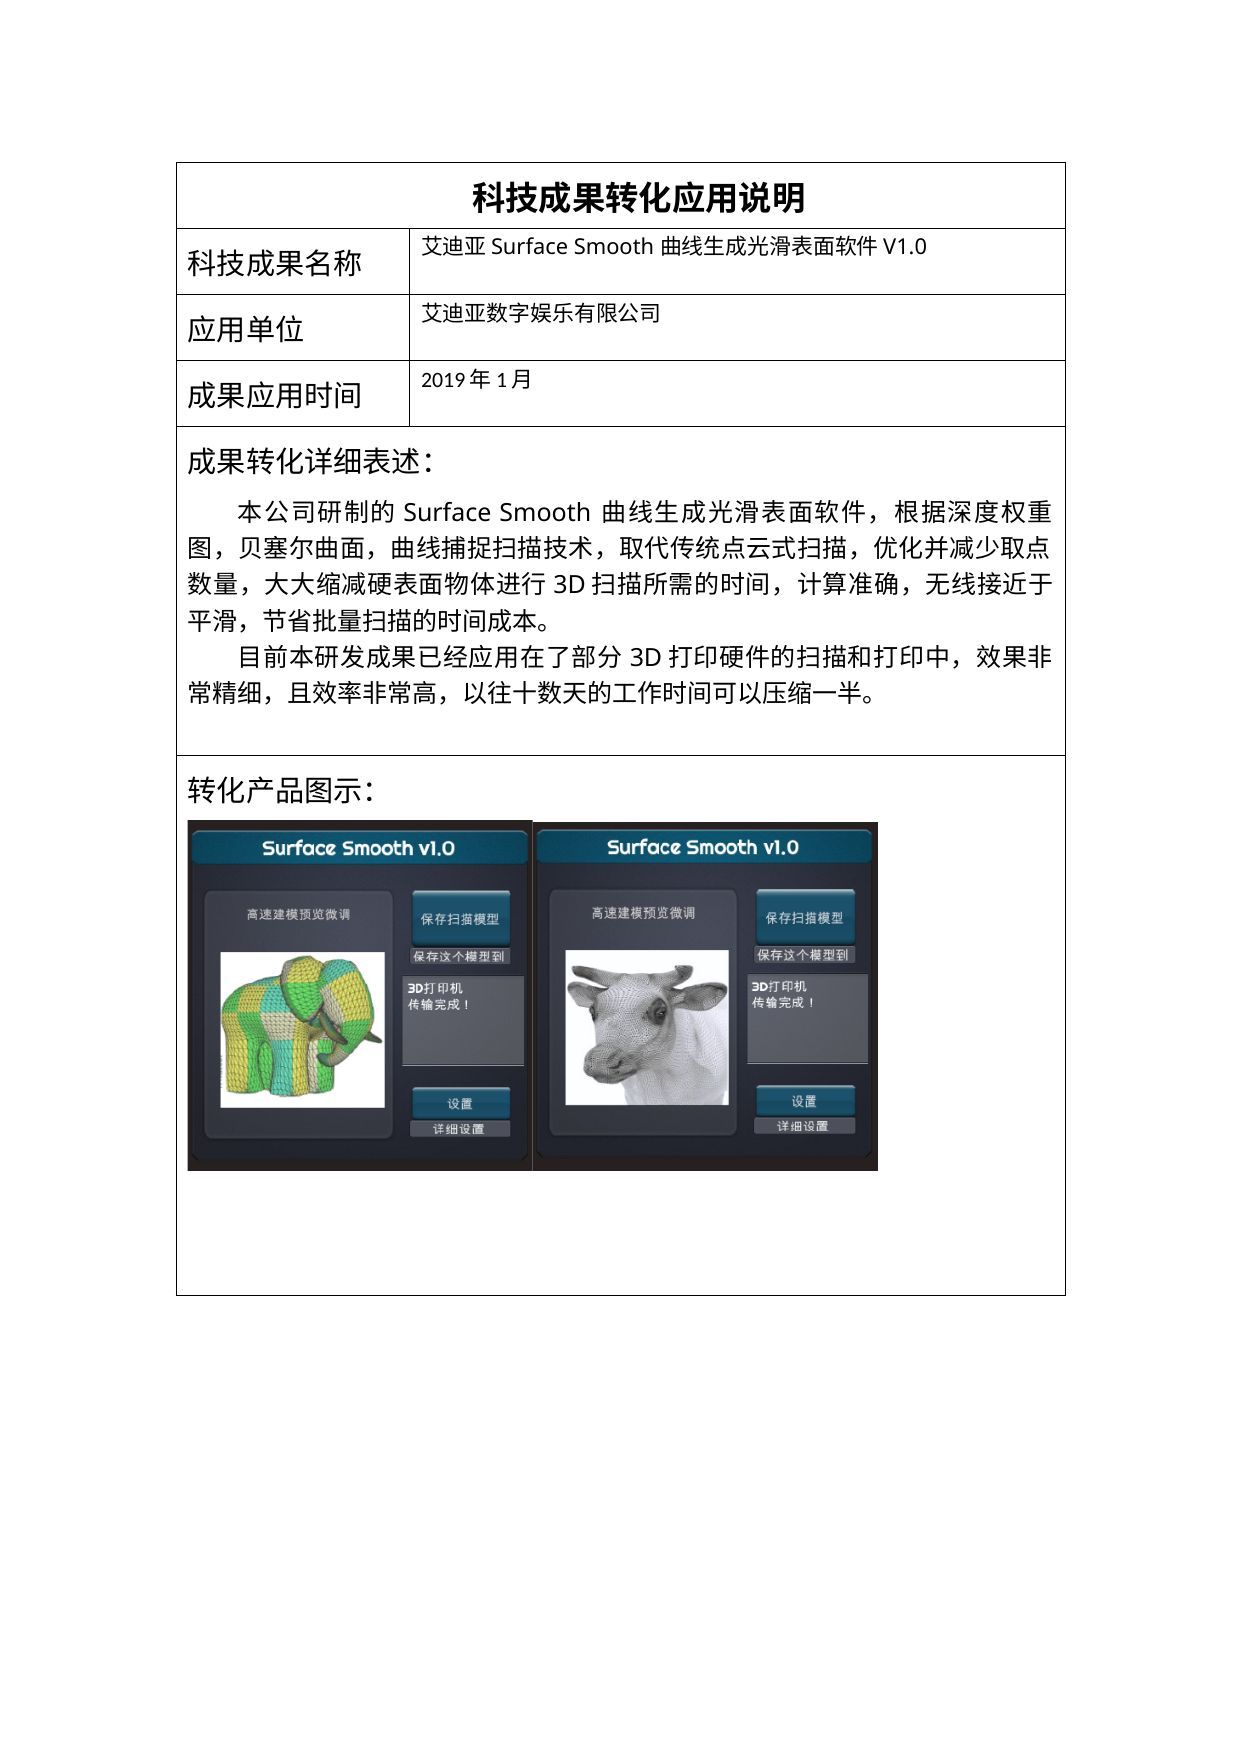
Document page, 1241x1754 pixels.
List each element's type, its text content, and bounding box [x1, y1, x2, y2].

table_cell 成果应用时间 [177, 361, 409, 426]
table_header 科技成果转化应用说明 [177, 163, 1065, 228]
table_cell 成果转化详细表述： 本公司研制的Surface Smooth 曲线生成光滑表面软件，根据深度权重图，贝塞尔曲面，曲线捕捉扫描技术，取代传统点云式扫描，优化并减少取点数量，大大缩减硬表面物体进行3D扫描所需的时间，计算准确，无线接近于平滑，节省批量扫描的时间成本。 目前本研发成果已经应用在了部分3D打印硬件的扫描和打印中，效果非常精细，且效率非常高，以往十数天的工作时间可以压缩一半。 [177, 427, 1065, 755]
table_cell 艾迪亚数字娱乐有限公司 [410, 295, 1065, 360]
table_cell 转化产品图示： [177, 756, 1065, 1295]
picture [187, 820, 878, 1171]
table_cell 2019年1月 [410, 361, 1065, 426]
table_cell 科技成果名称 [177, 229, 409, 294]
table_cell 应用单位 [177, 295, 409, 360]
table_cell 艾迪亚Surface Smooth 曲线生成光滑表面软件V1.0 [410, 229, 1065, 294]
